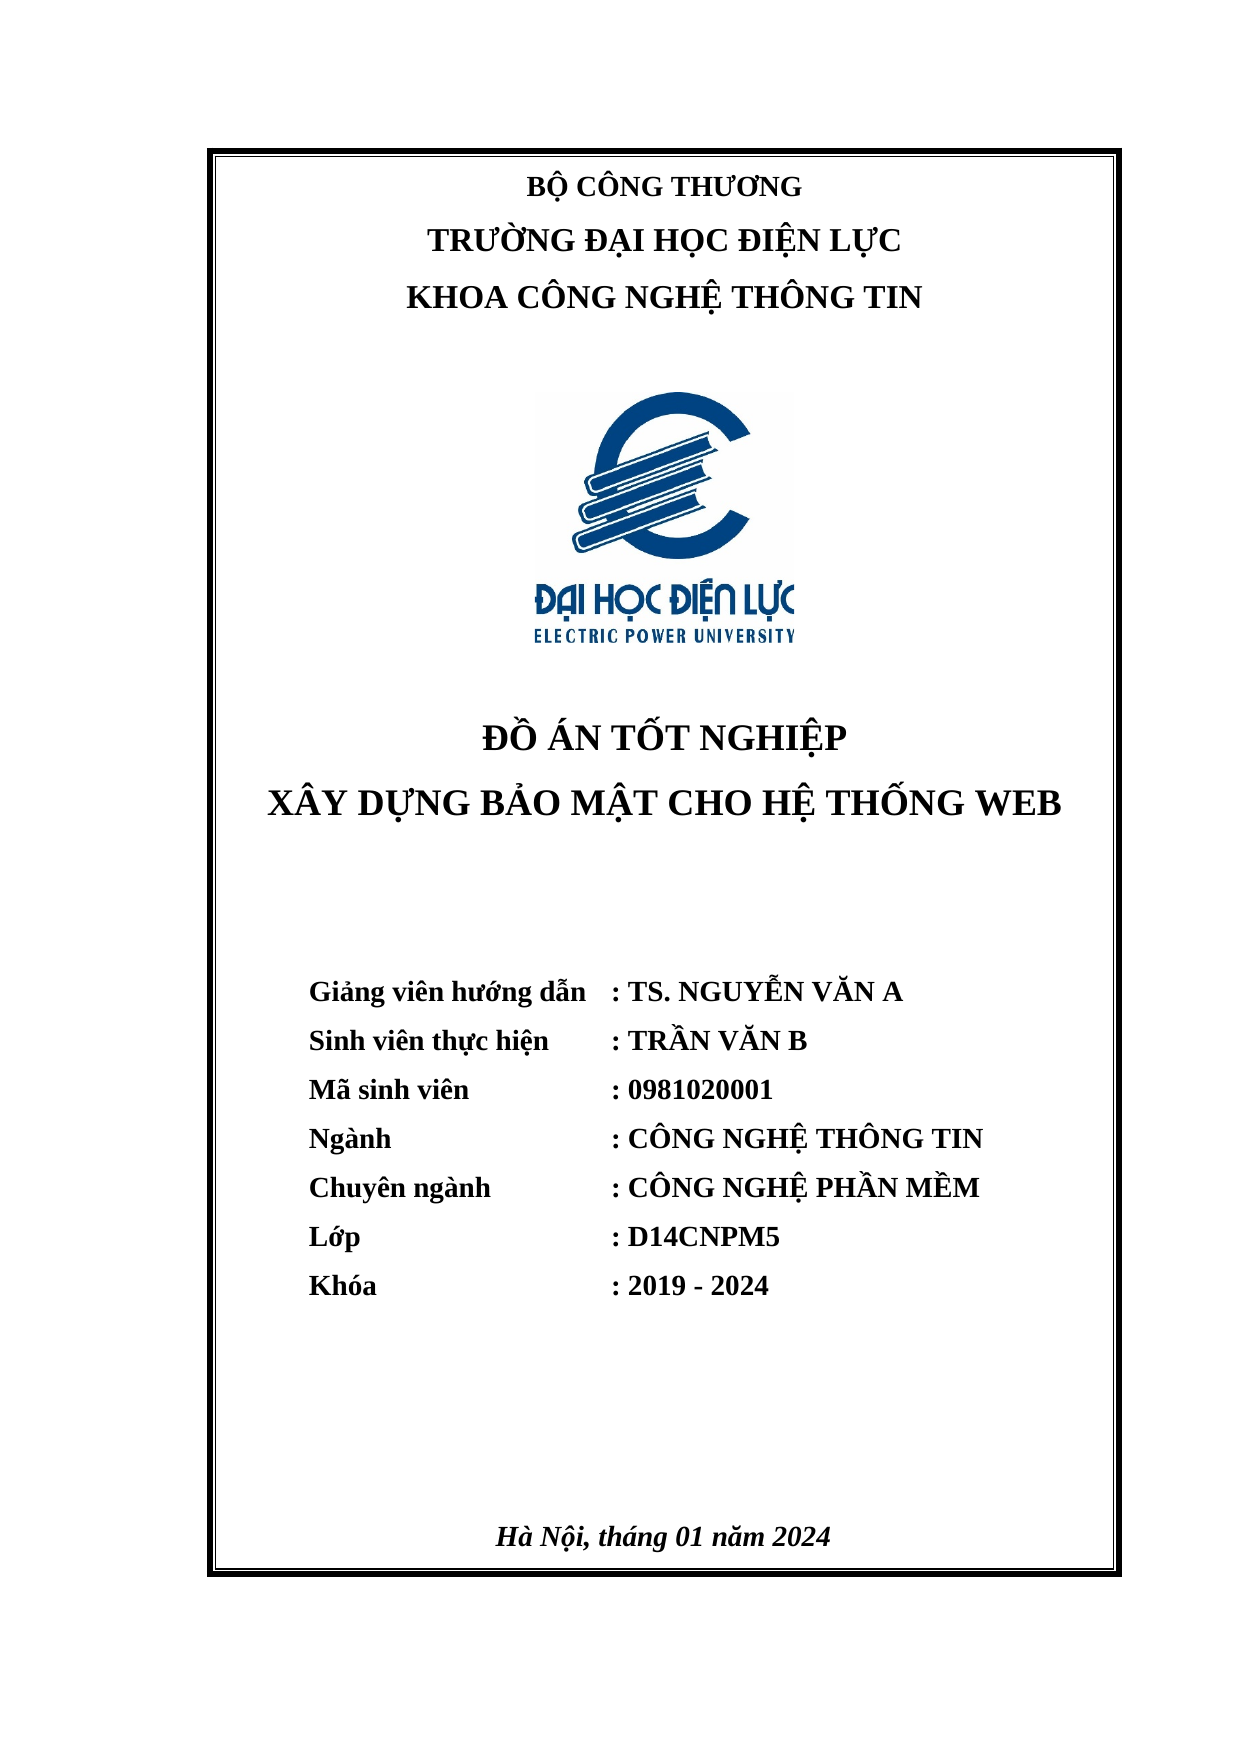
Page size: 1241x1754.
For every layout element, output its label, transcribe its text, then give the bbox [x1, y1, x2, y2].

table_header BỘ CÔNG THƯƠNG TRƯỜNG ĐẠI HỌC ĐIỆN LỰC KHOA CÔNG NGHỆ THÔNG TIN ĐỒ ÁN TỐT NGHIỆP XÂY DỰNG BẢO MẬT CHO HỆ THỐNG WEB Hà Nội, tháng 01 năm 2024 [216, 157, 1113, 1568]
picture [534, 392, 795, 643]
